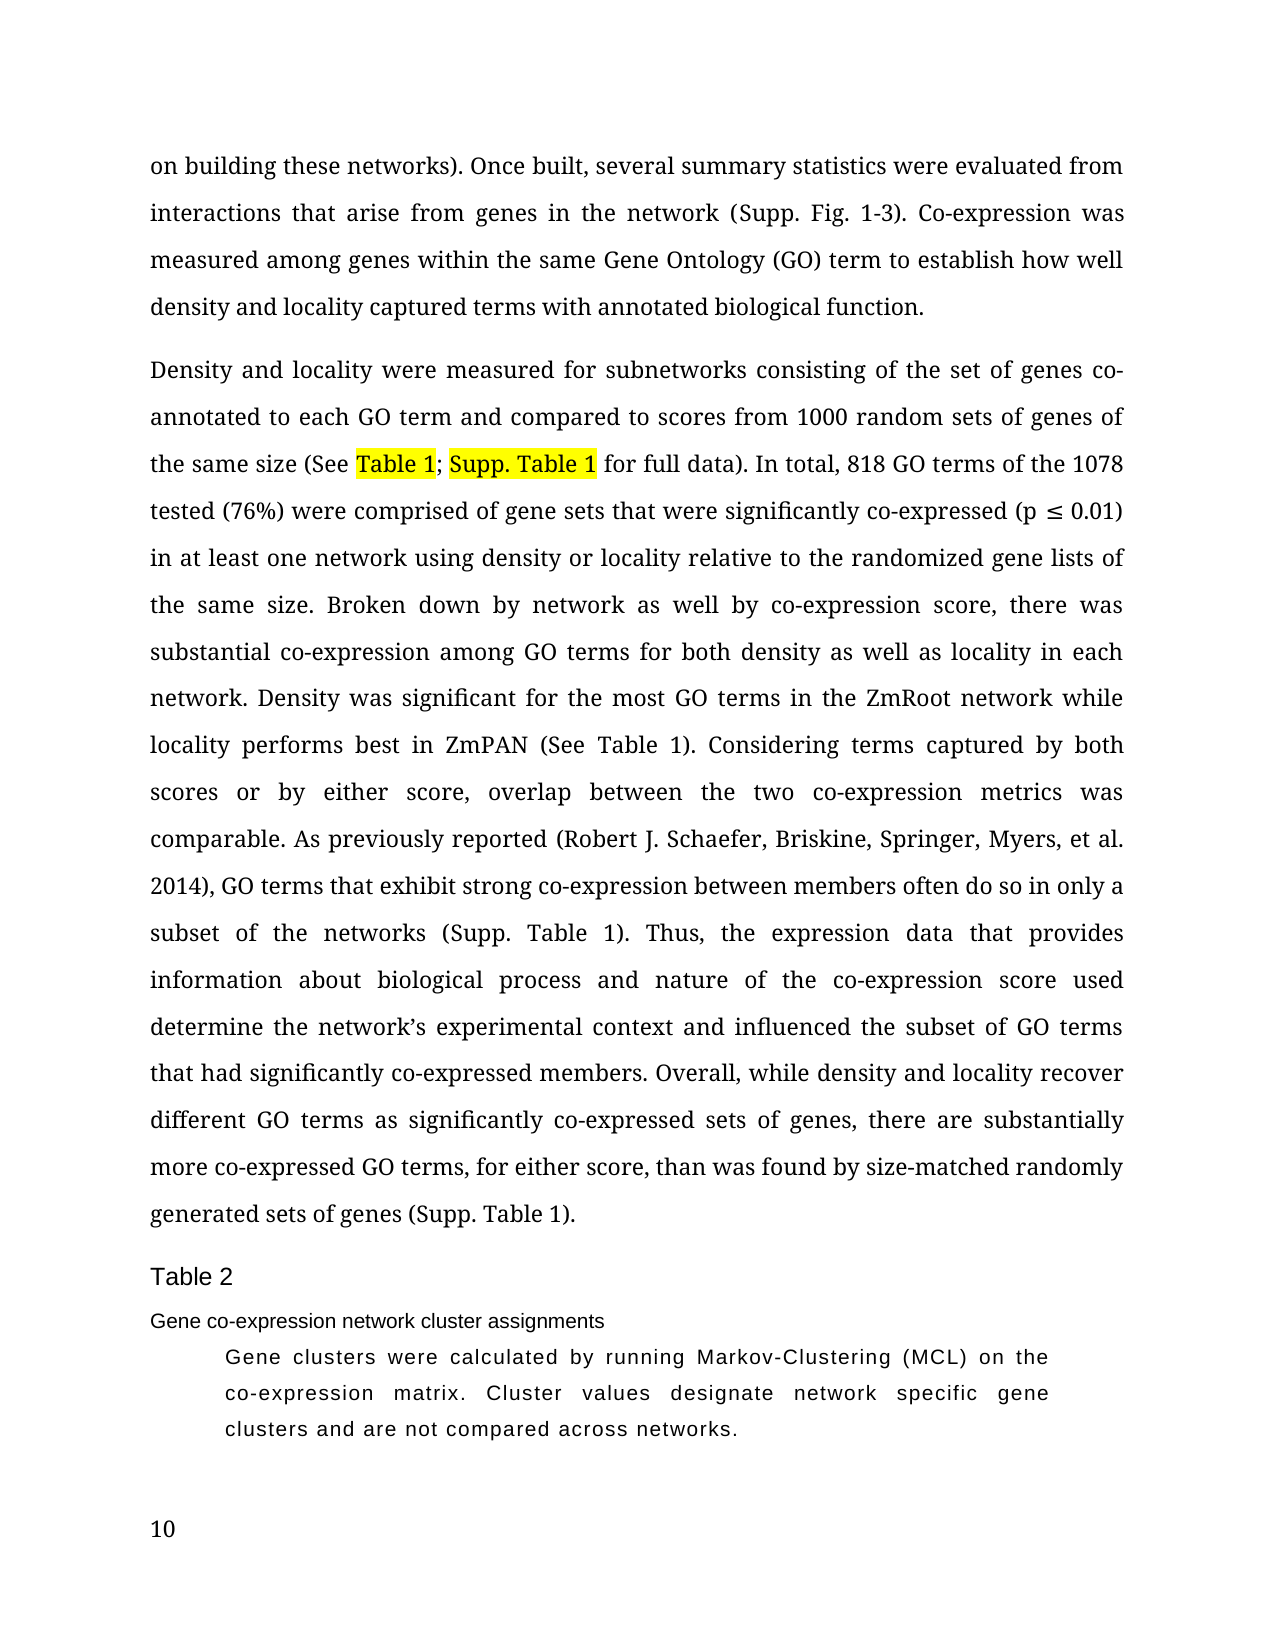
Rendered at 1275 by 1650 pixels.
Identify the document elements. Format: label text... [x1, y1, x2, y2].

subtitle Table 2 [150, 1261, 1125, 1290]
subtitle Gene clusters were calculated by running Markov-Clustering (MCL) on the co-expression matrix. Cluster values designate network specific gene clusters and are not compared across networks. [225, 1345, 1050, 1441]
subtitle Gene co-expression network cluster assignments [150, 1309, 1125, 1333]
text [150, 150, 1125, 322]
text Density and locality were measured for subnetworks consisting of the set of genes co-annotated to each GO term and compared to scores from 1000 random sets of genes of the same size (See Table 1; Supp. Table 1 for full data). In total, 818 GO terms of the 1078 tested (76%) were comprised of gene sets that were significantly co-expressed (p ≤ 0.01) in at least one network using density or locality relative to the randomized gene lists of the same size. Broken down by network as well by co-expression score, there was substantial co-expression among GO terms for both density as well as locality in each network. Density was significant for the most GO terms in the ZmRoot network while locality performs best in ZmPAN (See Table 1). Considering terms captured by both scores or by either score, overlap between the two co-expression metrics was comparable. As previously reported (Robert J. Schaefer, Briskine, Springer, Myers, et al. 2014), GO terms that exhibit strong co-expression between members often do so in only a subset of the networks (Supp. Table 1). Thus, the expression data that provides information about biological process and nature of the co-expression score used determine the network’s experimental context and influenced the subset of GO terms that had significantly co-expressed members. Overall, while density and locality recover different GO terms as significantly co-expressed sets of genes, there are substantially more co-expressed GO terms, for either score, than was found by size-matched randomly generated sets of genes (Supp. Table 1). [150, 354, 1125, 1229]
